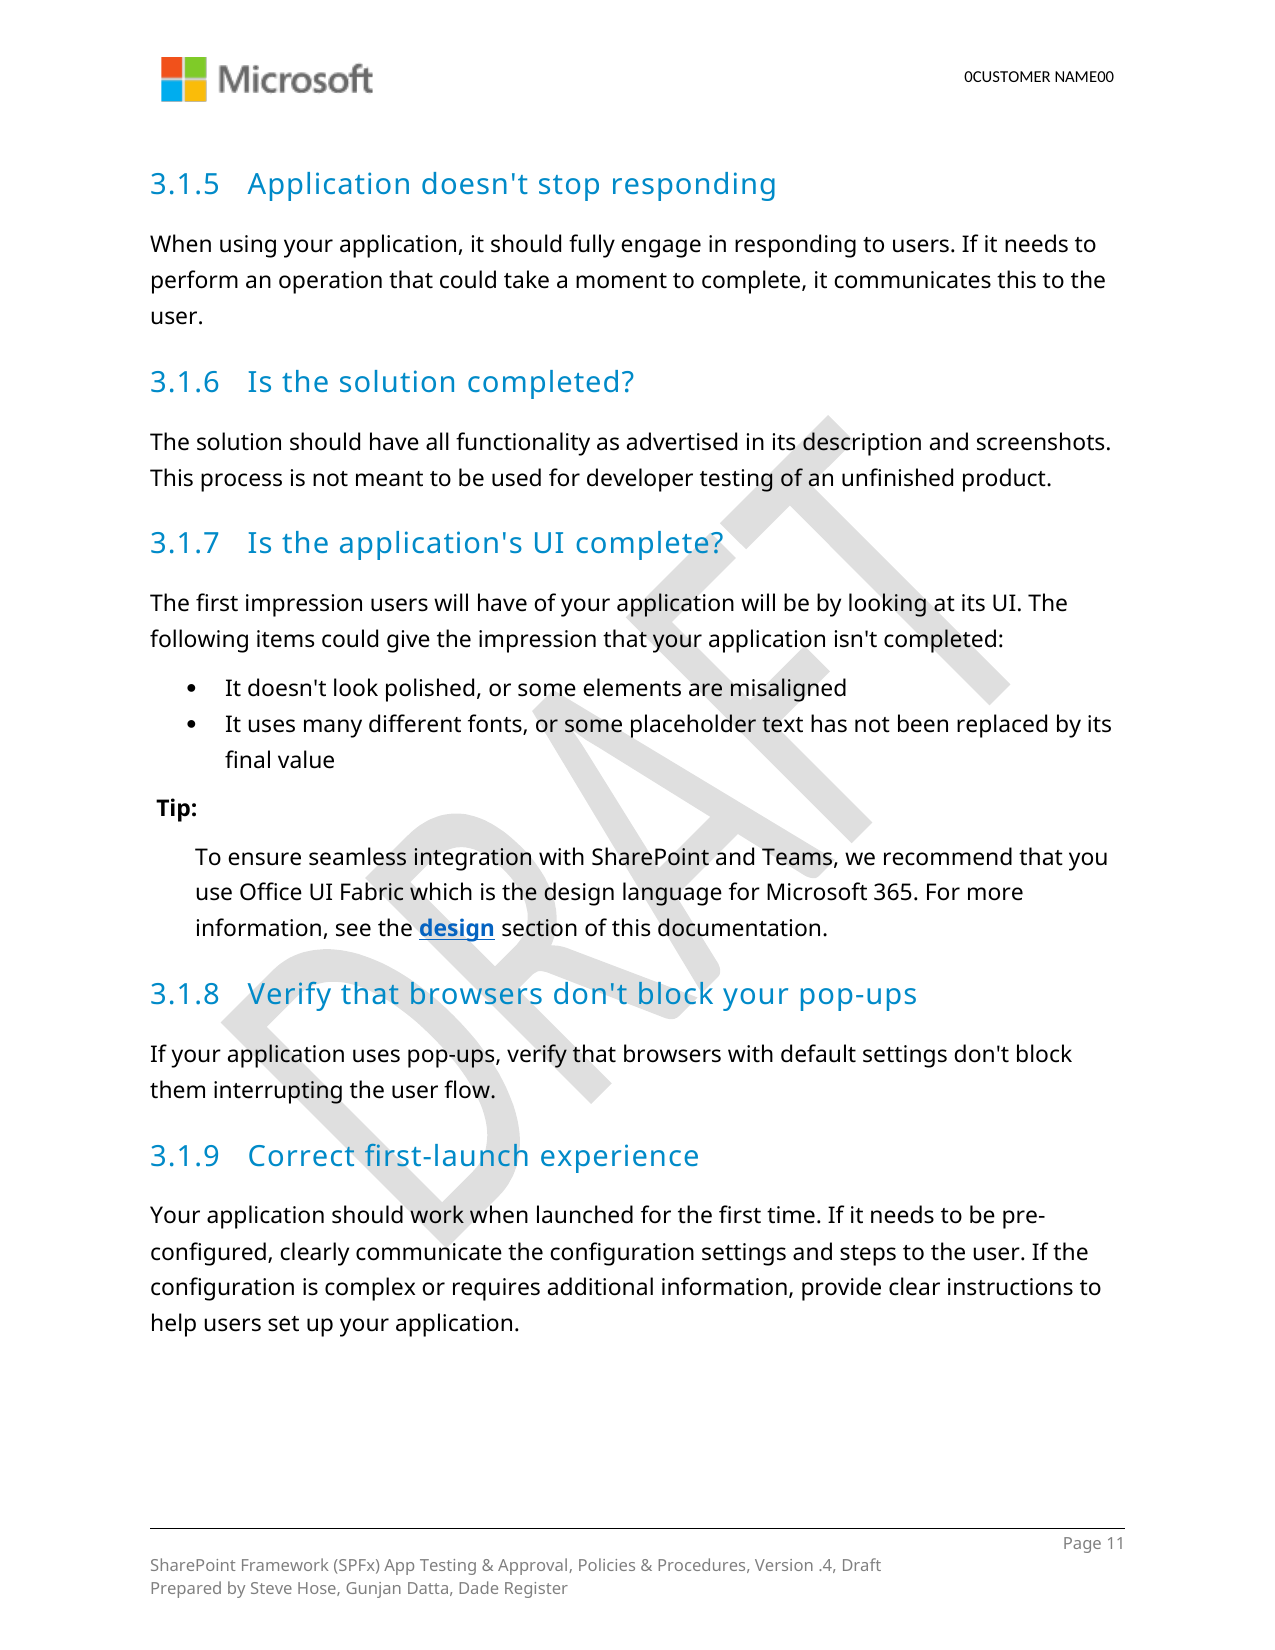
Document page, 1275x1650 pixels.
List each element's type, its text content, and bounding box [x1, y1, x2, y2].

subtitle Application doesn't stop responding [150, 163, 1125, 203]
text If your application uses pop-ups, verify that browsers with default settings don't block them interrupting the user flow. [150, 1038, 1125, 1105]
text Tip: [150, 792, 1125, 823]
subtitle Verify that browsers don't block your pop-ups [150, 973, 1125, 1013]
text To ensure seamless integration with SharePoint and Teams, we recommend that you use Office UI Fabric which is the design language for Microsoft 365. For more information, see the design section of this documentation. [195, 840, 1125, 943]
subtitle Is the solution completed? [150, 361, 1125, 401]
text The first impression users will have of your application will be by looking at its UI. The following items could give the impression that your application isn't completed: [150, 587, 1125, 654]
subtitle Correct first-launch experience [150, 1135, 1125, 1174]
picture [161, 57, 374, 103]
list It uses many different fonts, or some placeholder text has not been replaced by its final value [187, 708, 1125, 775]
list It doesn't look polished, or some elements are misaligned [187, 672, 1125, 703]
subtitle Is the application's UI complete? [150, 523, 1125, 562]
text The solution should have all functionality as advertised in its description and screenshots. This process is not meant to be used for developer testing of an unfinished product. [150, 426, 1125, 493]
text When using your application, it should fully engage in responding to users. If it needs to perform an operation that could take a moment to complete, it communicates this to the user. [150, 228, 1125, 331]
text Your application should work when launched for the first time. If it needs to be pre-configured, clearly communicate the configuration settings and steps to the user. If the configuration is complex or requires additional information, provide clear instructions to help users set up your application. [150, 1199, 1125, 1338]
